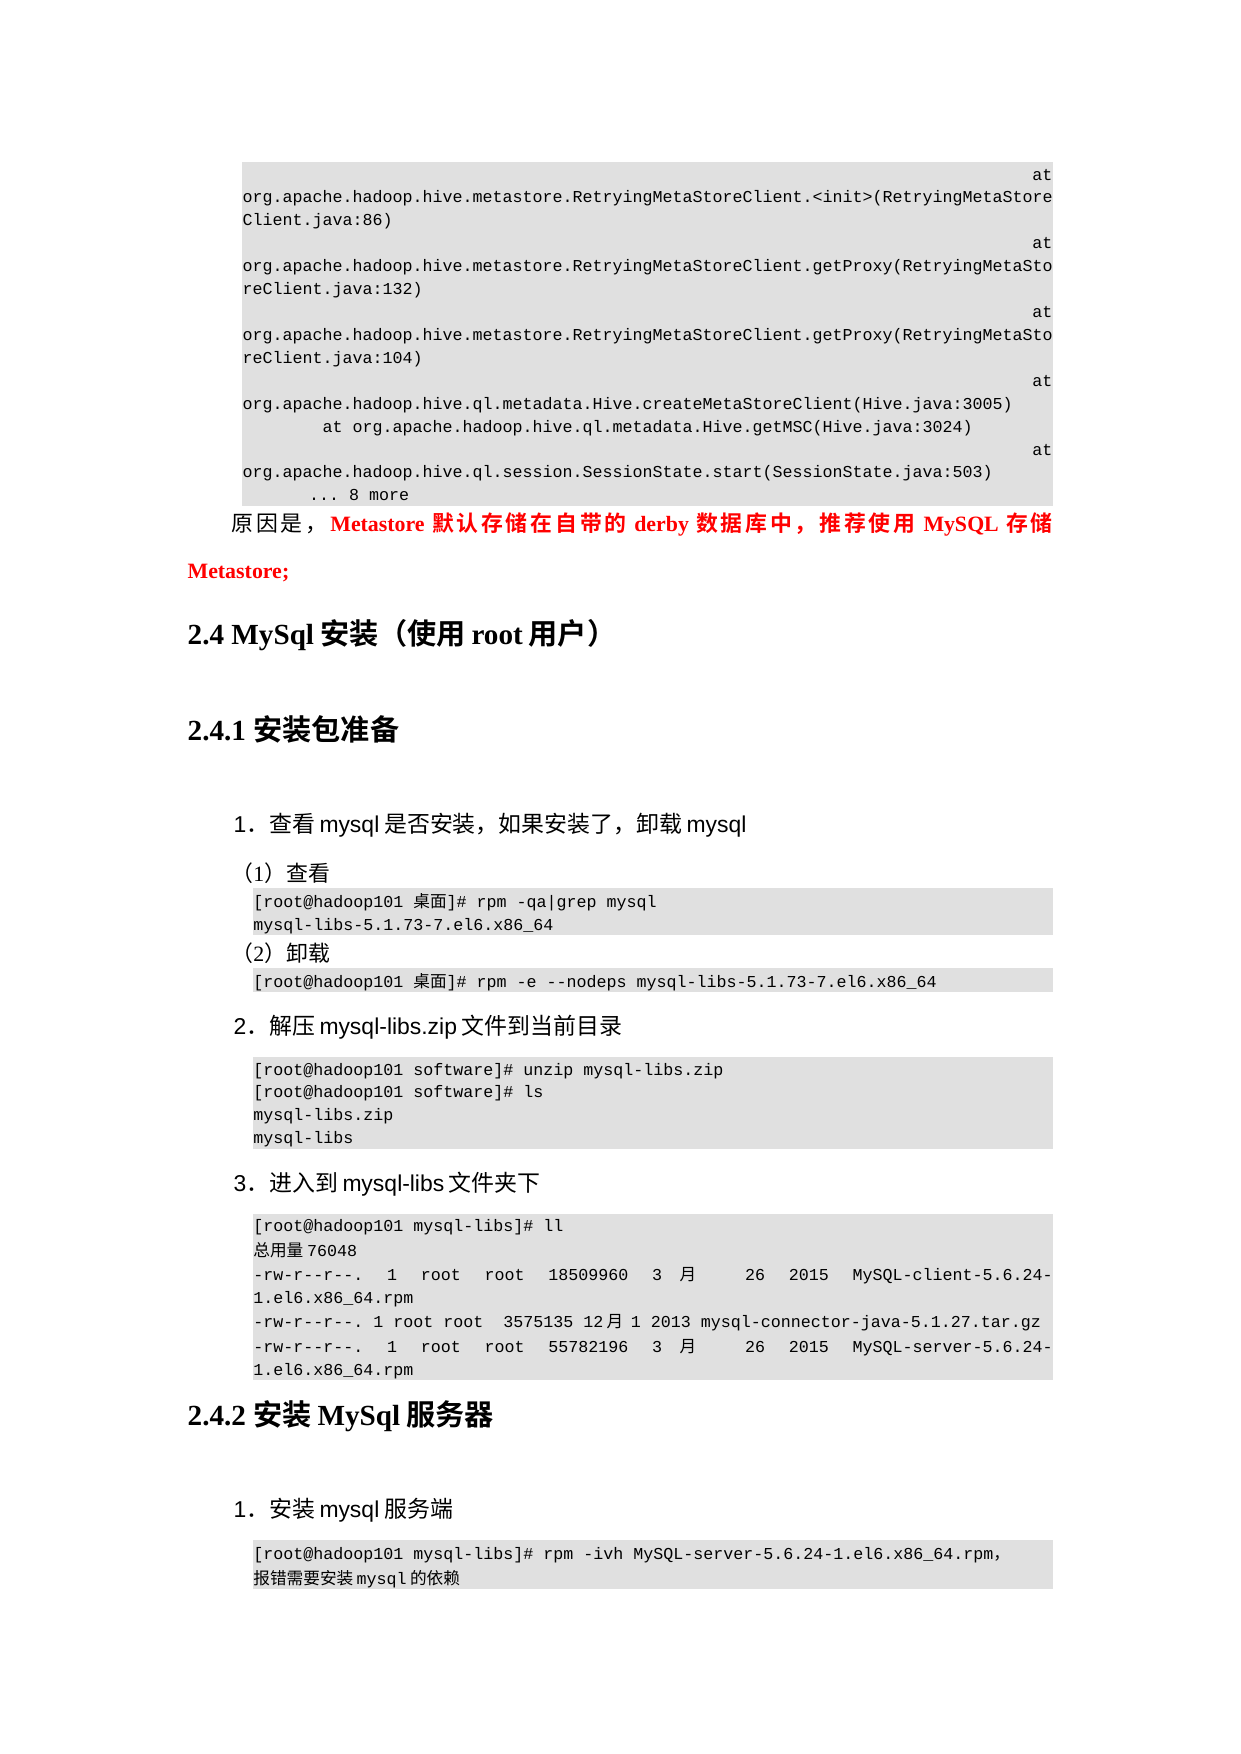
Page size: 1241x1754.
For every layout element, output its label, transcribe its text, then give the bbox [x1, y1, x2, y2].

text at org.apache.hadoop.hive.ql.metadata.Hive.getMSC(Hive.java:3024) [242, 414, 1053, 437]
text 3．进入到mysql-libs文件夹下 [187, 1149, 1053, 1214]
text 原因是，Metastore默认存储在自带的derby数据库中，推荐使用MySQL存储Metastore; [187, 506, 1053, 587]
subtitle 2.4 MySql安装（使用root用户） [187, 599, 1053, 664]
text [root@hadoop101 software]# ls [253, 1080, 1053, 1103]
text at org.apache.hadoop.hive.ql.metadata.Hive.createMetaStoreClient(Hive.java:3005) [242, 368, 1053, 414]
text [root@hadoop101 software]# unzip mysql-libs.zip [253, 1057, 1053, 1080]
text [root@hadoop101 桌面]# rpm -qa|grep mysql [253, 888, 1053, 912]
text 总用量 76048 [253, 1237, 1053, 1261]
text at org.apache.hadoop.hive.ql.session.SessionState.start(SessionState.java:503) [242, 437, 1053, 483]
subtitle 2.4.2 安装MySql服务器 [187, 1380, 1053, 1445]
text mysql-libs [253, 1126, 1053, 1149]
text 报错需要安装mysql的依赖 [253, 1565, 1053, 1589]
text [root@hadoop101 mysql-libs]# ll [253, 1214, 1053, 1237]
text （1）查看 [187, 855, 1053, 888]
subtitle 2.4.1 安装包准备 [187, 695, 1053, 760]
text [root@hadoop101 mysql-libs]# rpm -ivh MySQL-server-5.6.24-1.el6.x86_64.rpm， [253, 1540, 1053, 1565]
text at org.apache.hadoop.hive.metastore.RetryingMetaStoreClient.getProxy(RetryingMetaStoreClient.java:132) [242, 231, 1053, 299]
text -rw-r--r--. 1 root root 18509960 3月 26 2015 MySQL-client-5.6.24-1.el6.x86_64.rpm [253, 1261, 1053, 1308]
text mysql-libs-5.1.73-7.el6.x86_64 [253, 912, 1053, 935]
text at org.apache.hadoop.hive.metastore.RetryingMetaStoreClient.<init>(RetryingMetaStoreClient.java:86) [242, 162, 1053, 231]
text -rw-r--r--. 1 root root 3575135 12月 1 2013 mysql-connector-java-5.1.27.tar.gz [253, 1308, 1053, 1333]
text （2）卸载 [187, 935, 1053, 968]
text [root@hadoop101 桌面]# rpm -e --nodeps mysql-libs-5.1.73-7.el6.x86_64 [253, 968, 1053, 992]
text ... 8 more [242, 483, 1053, 506]
text 2．解压mysql-libs.zip文件到当前目录 [187, 992, 1053, 1057]
text mysql-libs.zip [253, 1103, 1053, 1126]
text at org.apache.hadoop.hive.metastore.RetryingMetaStoreClient.getProxy(RetryingMetaStoreClient.java:104) [242, 299, 1053, 368]
text 1．查看mysql是否安装，如果安装了，卸载mysql [187, 790, 1053, 855]
text -rw-r--r--. 1 root root 55782196 3月 26 2015 MySQL-server-5.6.24-1.el6.x86_64.rpm [253, 1333, 1053, 1380]
text 1．安装mysql服务端 [187, 1475, 1053, 1540]
